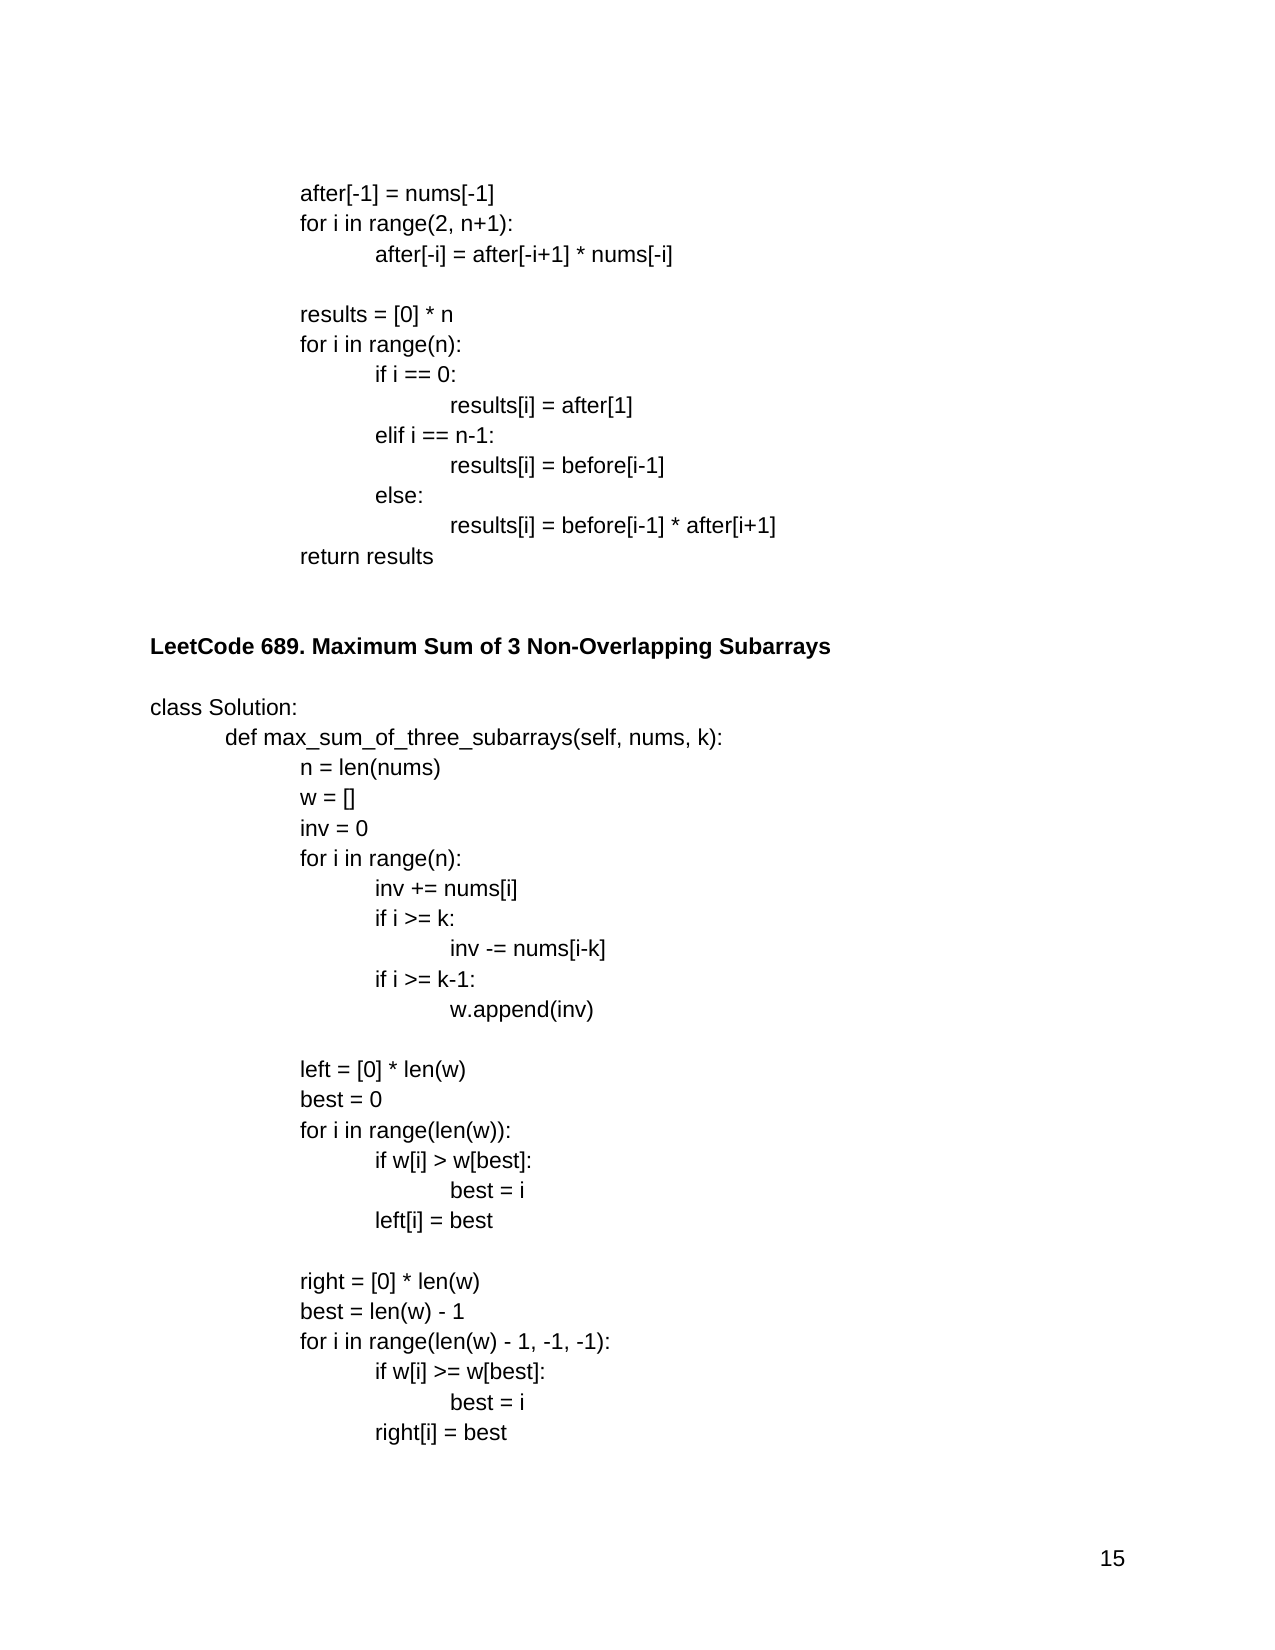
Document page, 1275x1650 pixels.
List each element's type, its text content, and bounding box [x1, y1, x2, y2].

text return results [150, 543, 1125, 569]
text w = [] [150, 784, 1125, 811]
text after[-1] = nums[-1] [150, 180, 1125, 207]
text best = i [150, 1177, 1125, 1203]
text class Solution: [150, 694, 1125, 720]
text results[i] = before[i-1] [150, 452, 1125, 478]
text for i in range(n): [150, 331, 1125, 358]
text LeetCode 689. Maximum Sum of 3 Non-Overlapping Subarrays [150, 633, 1125, 660]
text left[i] = best [150, 1207, 1125, 1234]
text right = [0] * len(w) [150, 1268, 1125, 1294]
text w.append(inv) [150, 996, 1125, 1022]
text else: [150, 482, 1125, 509]
text n = len(nums) [150, 754, 1125, 781]
text right[i] = best [150, 1419, 1125, 1445]
text best = len(w) - 1 [150, 1298, 1125, 1324]
text for i in range(2, n+1): [150, 210, 1125, 237]
text after[-i] = after[-i+1] * nums[-i] [150, 241, 1125, 267]
text if i == 0: [150, 361, 1125, 388]
text if i >= k-1: [150, 966, 1125, 992]
text def max_sum_of_three_subarrays(self, nums, k): [150, 724, 1125, 750]
text best = 0 [150, 1086, 1125, 1113]
text best = i [150, 1388, 1125, 1415]
text if i >= k: [150, 905, 1125, 932]
text if w[i] > w[best]: [150, 1147, 1125, 1173]
text left = [0] * len(w) [150, 1056, 1125, 1083]
text elif i == n-1: [150, 422, 1125, 448]
text results[i] = after[1] [150, 392, 1125, 418]
text inv -= nums[i-k] [150, 935, 1125, 962]
text for i in range(len(w)): [150, 1117, 1125, 1143]
text inv = 0 [150, 814, 1125, 841]
text inv += nums[i] [150, 875, 1125, 901]
text if w[i] >= w[best]: [150, 1358, 1125, 1385]
text results = [0] * n [150, 301, 1125, 327]
text for i in range(n): [150, 845, 1125, 871]
text results[i] = before[i-1] * after[i+1] [150, 512, 1125, 539]
text for i in range(len(w) - 1, -1, -1): [150, 1328, 1125, 1354]
